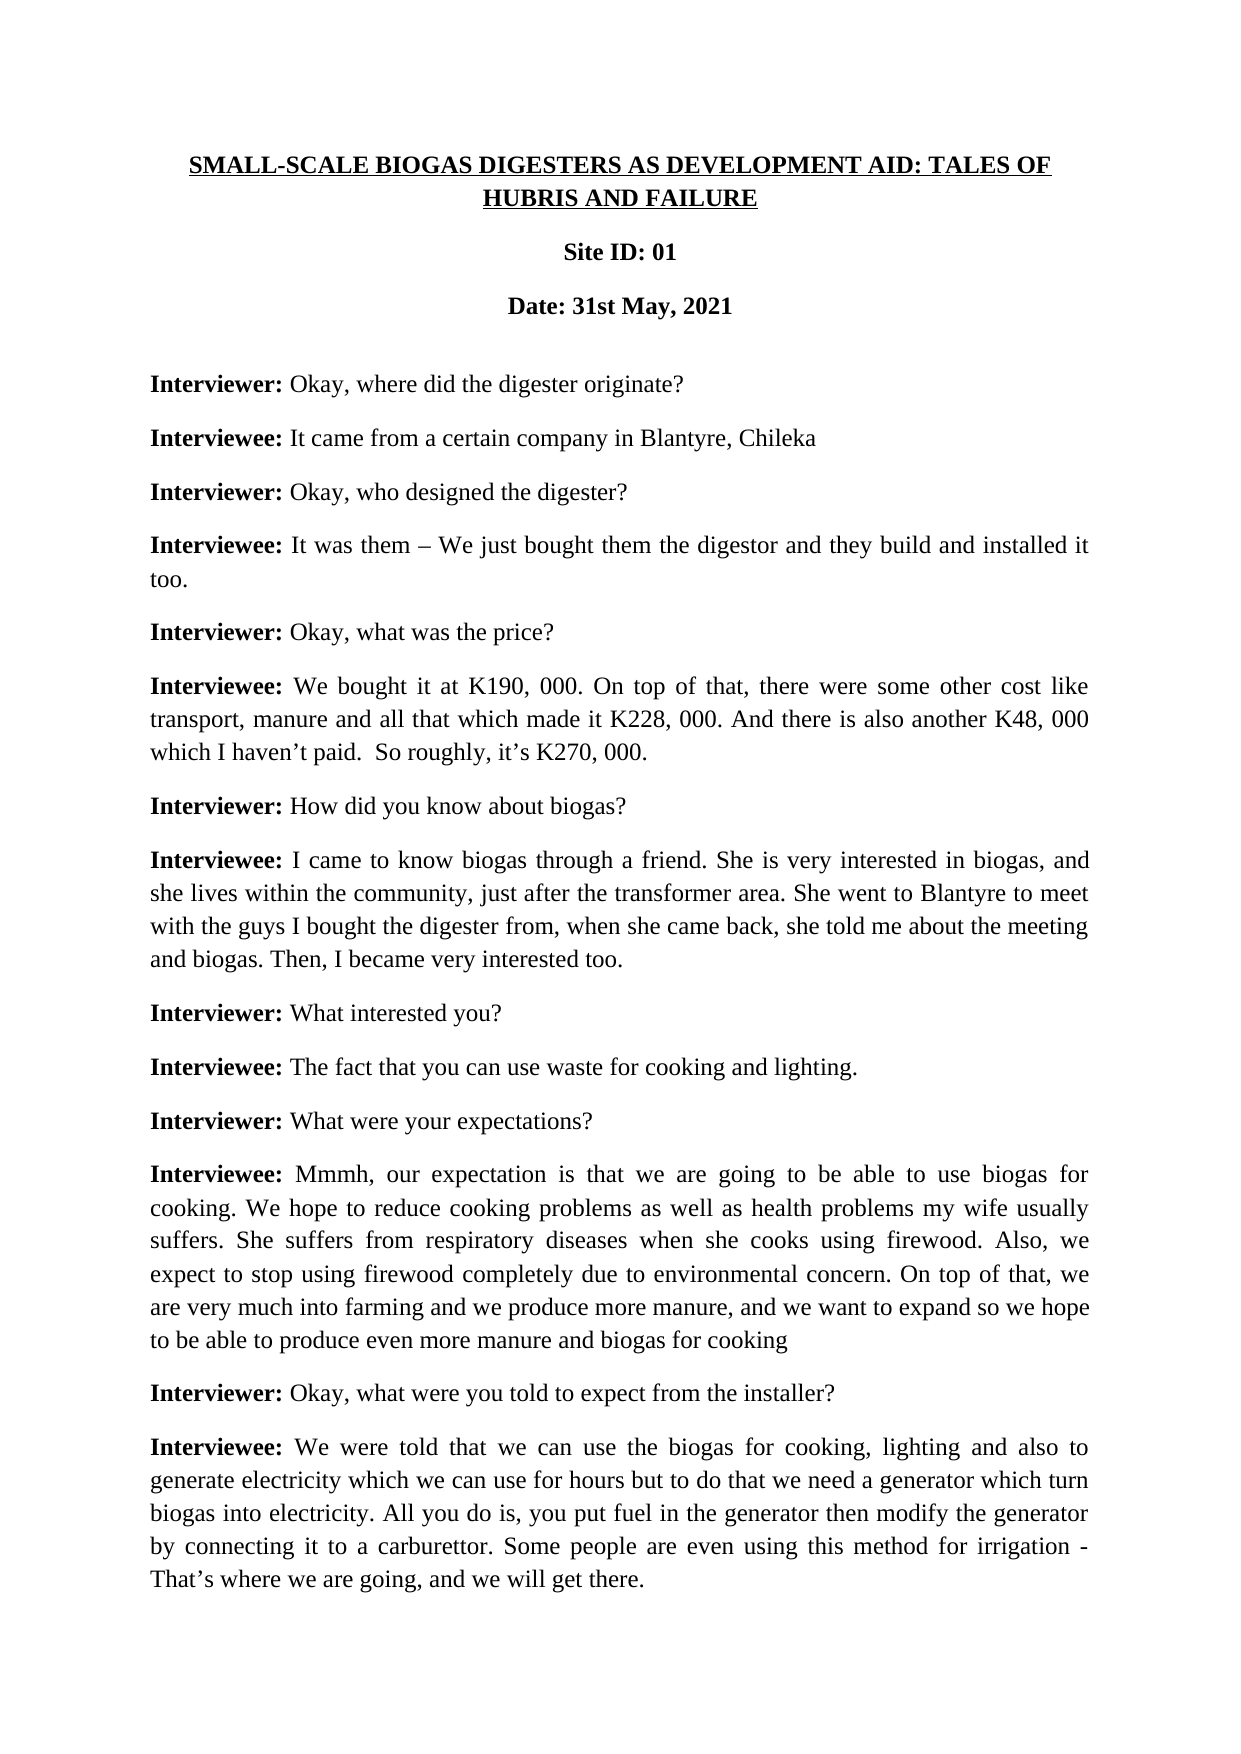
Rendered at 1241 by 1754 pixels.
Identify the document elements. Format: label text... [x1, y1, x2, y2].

text Interviewer: Okay, what was the price? [150, 617, 1090, 646]
text Interviewee: It came from a certain company in Blantyre, Chileka [150, 423, 1090, 452]
text Interviewer: Okay, what were you told to expect from the installer? [150, 1378, 1090, 1407]
text Interviewee: We were told that we can use the biogas for cooking, lighting and also to generate electricity which we can use for hours but to do that we need a generator which turn biogas into electricity. All you do is, you put fuel in the generator then modify the generator by connecting it to a carburettor. Some people are even using this method for irrigation - That’s where we are going, and we will get there. [150, 1432, 1090, 1593]
text Site ID: 01 [150, 237, 1090, 266]
text Interviewee: I came to know biogas through a friend. She is very interested in biogas, and she lives within the community, just after the transformer area. She went to Blantyre to meet with the guys I bought the digester from, when she came back, she told me about the meeting and biogas. Then, I became very interested too. [150, 845, 1090, 973]
text Date: 31st May, 2021 [150, 291, 1090, 319]
text Interviewee: Mmmh, our expectation is that we are going to be able to use biogas for cooking. We hope to reduce cooking problems as well as health problems my wife usually suffers. She suffers from respiratory diseases when she cooks using firewood. Also, we expect to stop using firewood completely due to environmental concern. On top of that, we are very much into farming and we produce more manure, and we want to expand so we hope to be able to produce even more manure and biogas for cooking [150, 1159, 1090, 1353]
text Interviewer: Okay, who designed the digester? [150, 477, 1090, 506]
text Interviewee: It was them – We just bought them the digestor and they build and installed it too. [150, 531, 1090, 592]
text Interviewer: What were your expectations? [150, 1106, 1090, 1134]
text Interviewee: The fact that you can use waste for cooking and lighting. [150, 1052, 1090, 1081]
text SMALL-SCALE BIOGAS DIGESTERS AS DEVELOPMENT AID: TALES OF HUBRIS AND FAILURE [150, 150, 1090, 212]
text Interviewee: We bought it at K190, 000. On top of that, there were some other cost like transport, manure and all that which made it K228, 000. And there is also another K48, 000 which I haven’t paid. So roughly, it’s K270, 000. [150, 671, 1090, 766]
text Interviewer: How did you know about biogas? [150, 791, 1090, 820]
text Interviewer: What interested you? [150, 998, 1090, 1027]
text Interviewer: Okay, where did the digester originate? [150, 369, 1090, 398]
